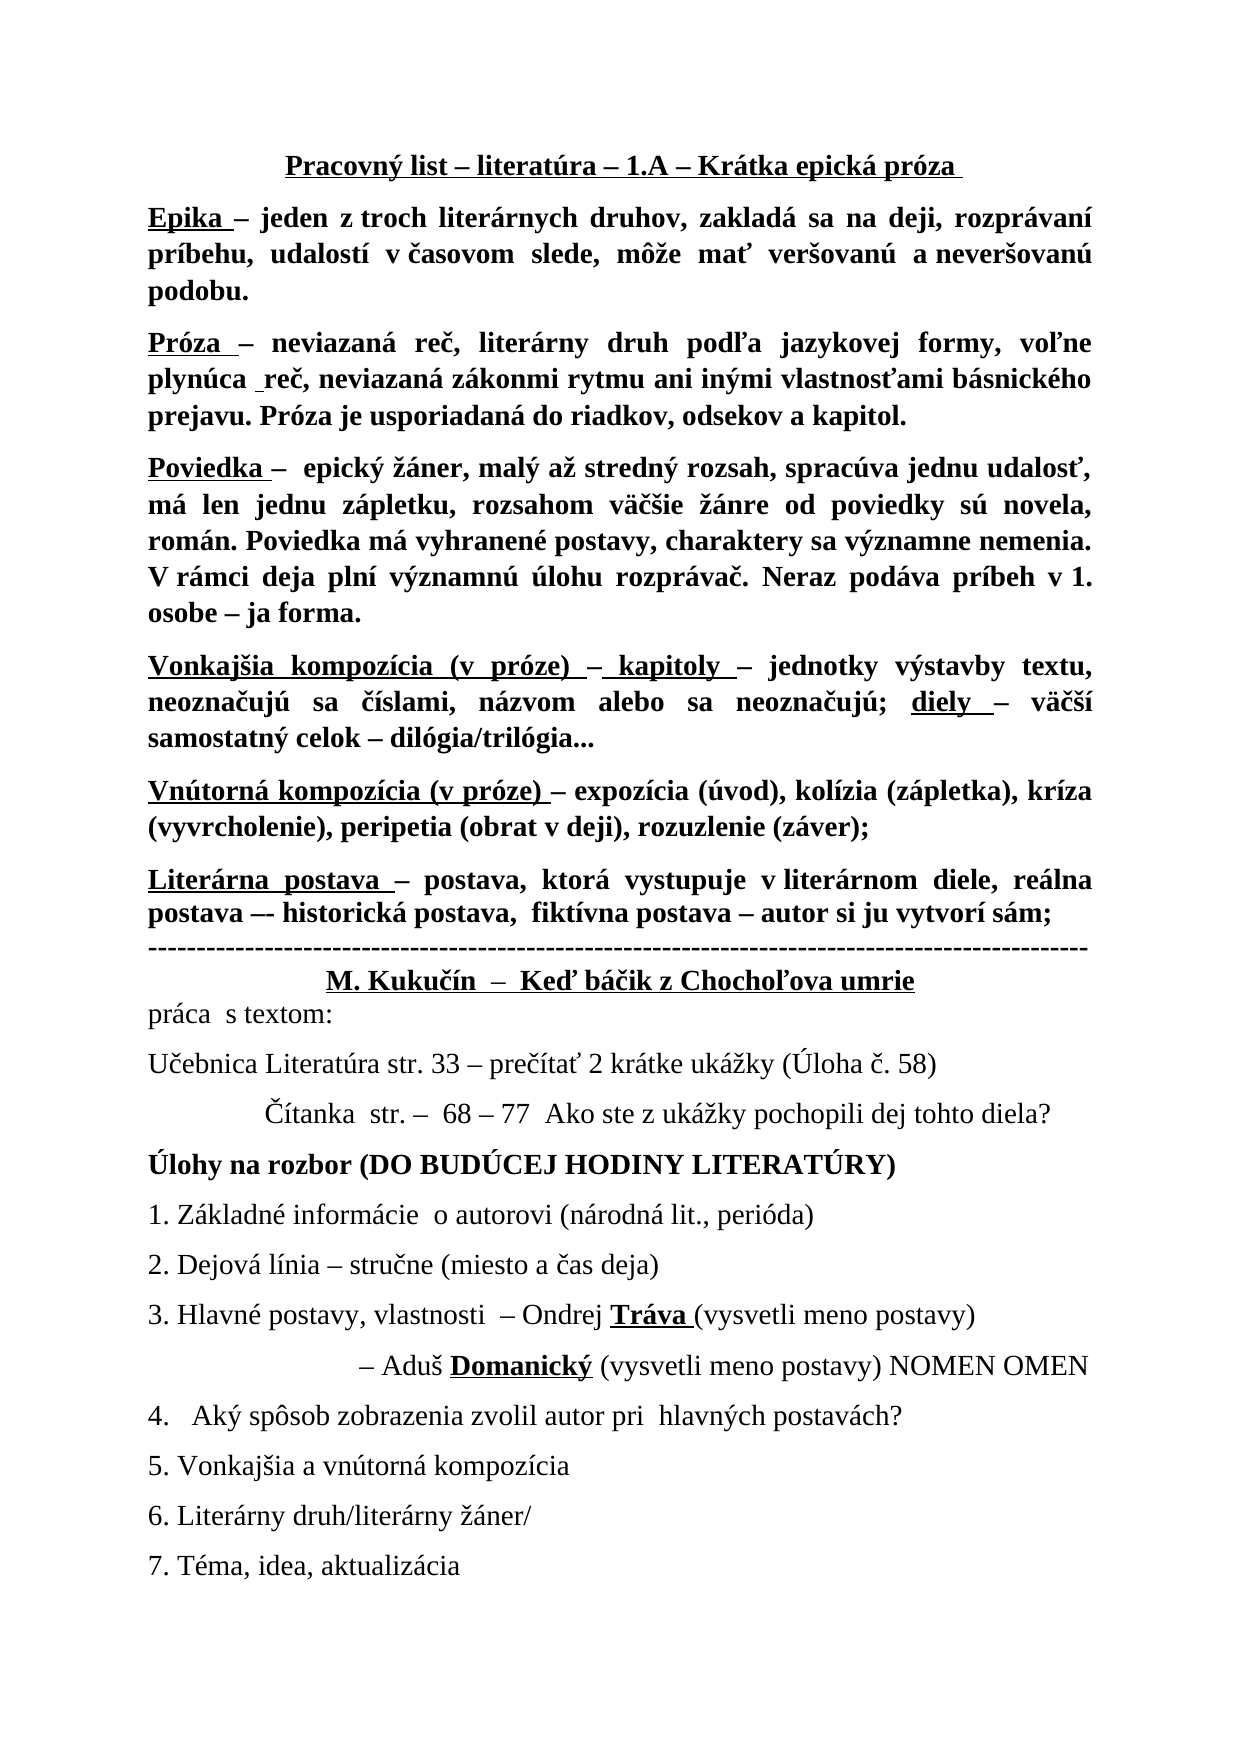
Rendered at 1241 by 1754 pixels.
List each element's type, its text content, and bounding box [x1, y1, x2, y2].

text 3. Hlavné postavy, vlastnosti – Ondrej Tráva (vysvetli meno postavy) [148, 1297, 1093, 1331]
text Čítanka str. – 68 – 77 Ako ste z ukážky pochopili dej tohto diela? [148, 1097, 1093, 1130]
text 5. Vonkajšia a vnútorná kompozícia [148, 1448, 1093, 1482]
text 6. Literárny druh/literárny žáner/ [148, 1498, 1093, 1532]
text Literárna postava – postava, ktorá vystupuje v literárnom diele, reálna postava –- historická postava, fiktívna postava – autor si ju vytvorí sám; [148, 862, 1093, 929]
text 7. Téma, idea, aktualizácia [148, 1548, 1093, 1582]
text ------------------------------------------------------------------------------------------------- [148, 929, 1093, 963]
text Vnútorná kompozícia (v próze) – expozícia (úvod), kolízia (zápletka), kríza (vyvrcholenie), peripetia (obrat v deji), rozuzlenie (záver); [148, 773, 1093, 843]
text práca s textom: [148, 996, 1093, 1030]
text 2. Dejová línia – stručne (miesto a čas deja) [148, 1247, 1093, 1281]
text Vonkajšia kompozícia (v próze) – kapitoly – jednotky výstavby textu, neoznačujú sa číslami, názvom alebo sa neoznačujú; diely – väčší samostatný celok – dilógia/trilógia... [148, 648, 1093, 754]
text M. Kukučín – Keď báčik z Chochoľova umrie [148, 963, 1093, 996]
text – Aduš Domanický (vysvetli meno postavy) NOMEN OMEN [148, 1348, 1093, 1381]
text Pracovný list – literatúra – 1.A – Krátka epická próza [148, 148, 1093, 181]
text Epika – jeden z troch literárnych druhov, zakladá sa na deji, rozprávaní príbehu, udalostí v časovom slede, môže mať veršovanú a neveršovanú podobu. [148, 200, 1093, 306]
text Učebnica Literatúra str. 33 – prečítať 2 krátke ukážky (Úloha č. 58) [148, 1046, 1093, 1080]
text Poviedka – epický žáner, malý až stredný rozsah, spracúva jednu udalosť, má len jednu zápletku, rozsahom väčšie žánre od poviedky sú novela, román. Poviedka má vyhranené postavy, charaktery sa významne nemenia. V rámci deja plní významnú úlohu rozprávač. Neraz podáva príbeh v 1. osobe – ja forma. [148, 451, 1093, 629]
text Úlohy na rozbor (DO BUDÚCEJ HODINY LITERATÚRY) [148, 1147, 1093, 1180]
text Próza – neviazaná reč, literárny druh podľa jazykovej formy, voľne plynúca reč, neviazaná zákonmi rytmu ani inými vlastnosťami básnického prejavu. Próza je usporiadaná do riadkov, odsekov a kapitol. [148, 326, 1093, 431]
text 4. Aký spôsob zobrazenia zvolil autor pri hlavných postavách? [148, 1398, 1093, 1431]
text 1. Základné informácie o autorovi (národná lit., perióda) [148, 1197, 1093, 1231]
